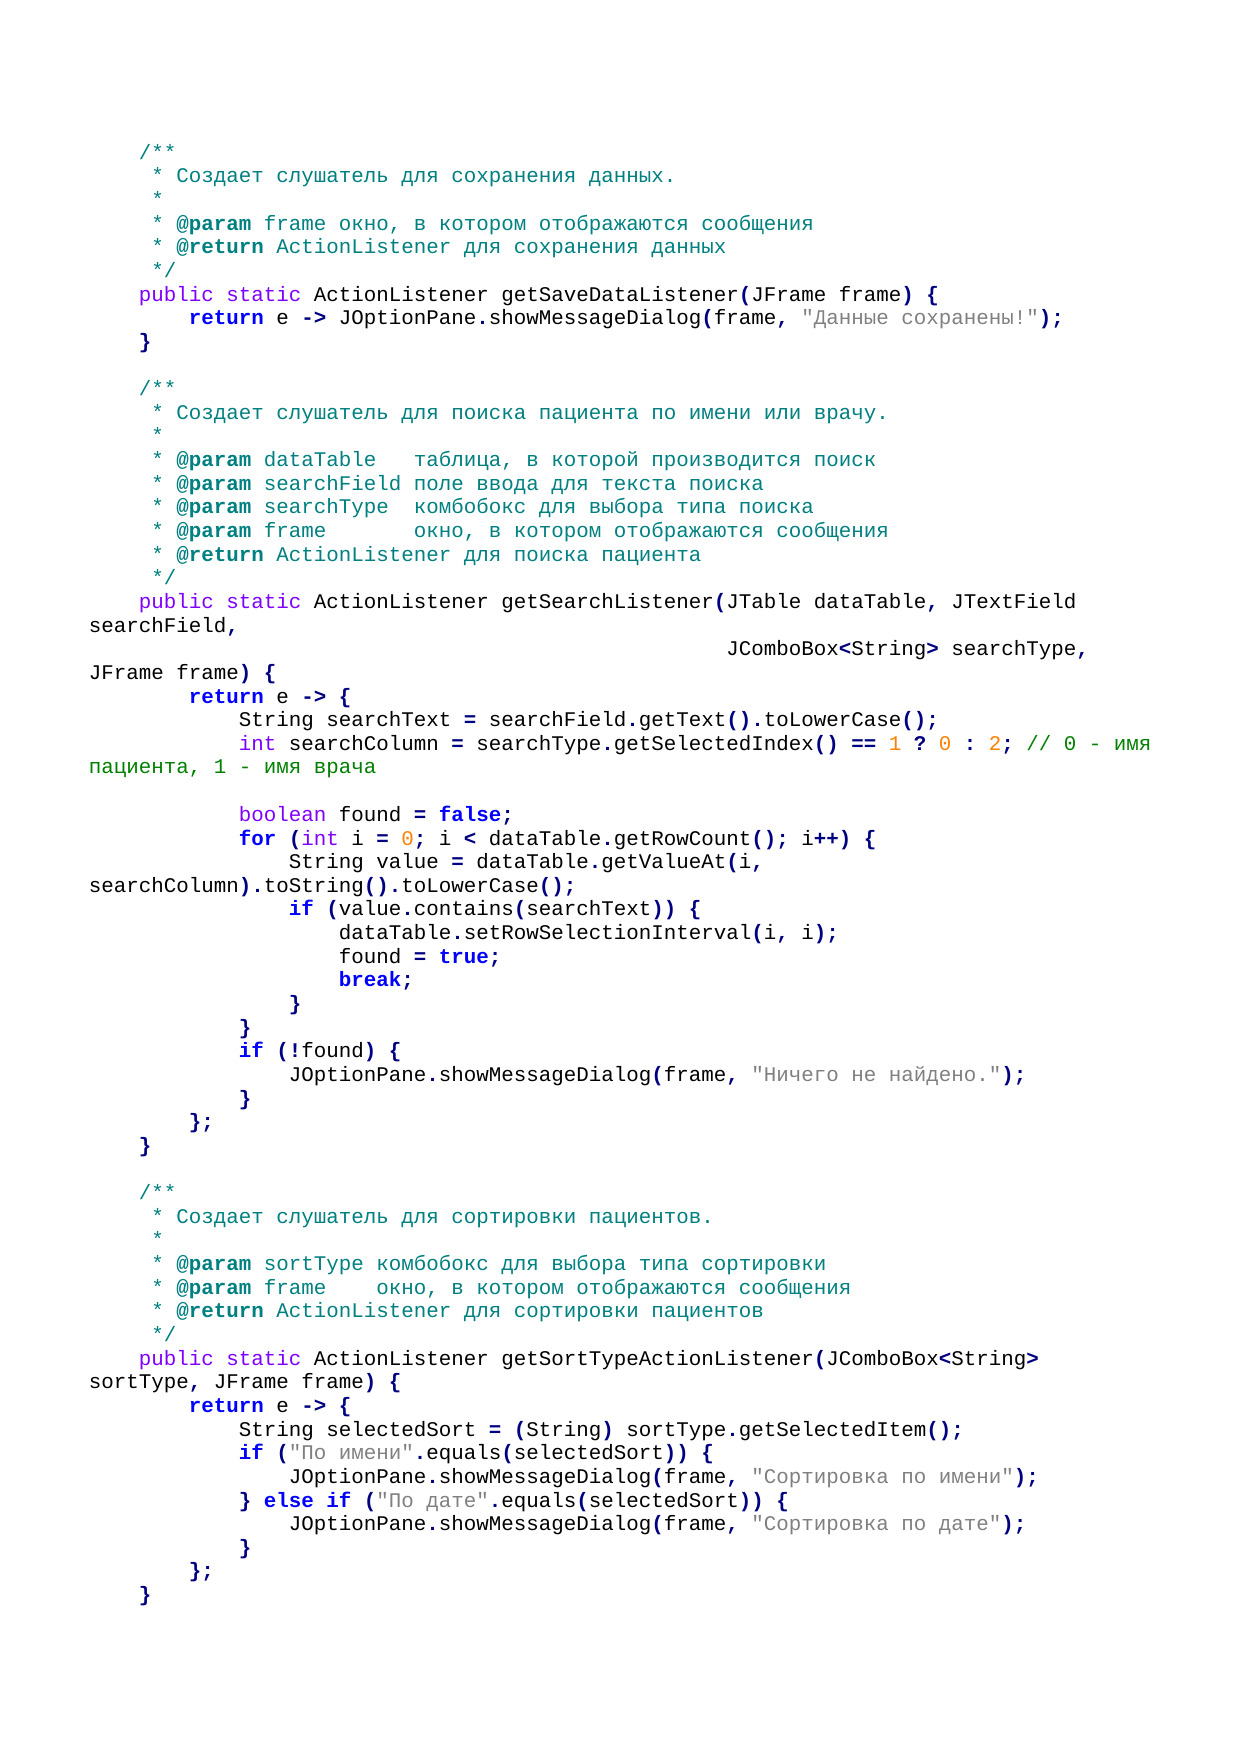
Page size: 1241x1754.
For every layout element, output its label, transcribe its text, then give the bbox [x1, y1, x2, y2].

text */ [89, 567, 1152, 591]
text } [89, 1537, 1152, 1561]
text }; [89, 1111, 1152, 1135]
text * @param dataTable таблица, в которой производится поиск [89, 449, 1152, 473]
text JOptionPane.showMessageDialog(frame, "Сортировка по дате"); [89, 1513, 1152, 1537]
text * @param frame окно, в котором отображаются сообщения [89, 213, 1152, 236]
text } [89, 1088, 1152, 1111]
text */ [89, 1324, 1152, 1348]
text if ("По имени".equals(selectedSort)) { [89, 1442, 1152, 1466]
text String value = dataTable.getValueAt(i, searchColumn).toString().toLowerCase(); [89, 851, 1152, 898]
text * [89, 189, 1152, 213]
text public static ActionListener getSearchListener(JTable dataTable, JTextField searchField, [89, 591, 1152, 638]
text String searchText = searchField.getText().toLowerCase(); [89, 709, 1152, 733]
text public static ActionListener getSaveDataListener(JFrame frame) { [89, 284, 1152, 307]
text */ [89, 260, 1152, 284]
text } [89, 1135, 1152, 1158]
text dataTable.setRowSelectionInterval(i, i); [89, 922, 1152, 946]
text return e -> { [89, 686, 1152, 709]
text int searchColumn = searchType.getSelectedIndex() == 1 ? 0 : 2; // 0 - имя пациента, 1 - имя врача [89, 733, 1152, 780]
text for (int i = 0; i < dataTable.getRowCount(); i++) { [89, 827, 1152, 851]
text * [89, 1229, 1152, 1253]
text * @param frame окно, в котором отображаются сообщения [89, 1277, 1152, 1300]
text } [89, 331, 1152, 354]
text * Создает слушатель для сохранения данных. [89, 165, 1152, 189]
text JOptionPane.showMessageDialog(frame, "Сортировка по имени"); [89, 1466, 1152, 1489]
text * @param searchType комбобокс для выбора типа поиска [89, 496, 1152, 520]
text JComboBox<String> searchType, JFrame frame) { [89, 638, 1152, 686]
text * @return ActionListener для сортировки пациентов [89, 1300, 1152, 1324]
text * @return ActionListener для сохранения данных [89, 236, 1152, 260]
text String selectedSort = (String) sortType.getSelectedItem(); [89, 1419, 1152, 1442]
text if (value.contains(searchText)) { [89, 898, 1152, 922]
text * @param searchField поле ввода для текста поиска [89, 473, 1152, 496]
text return e -> { [89, 1395, 1152, 1419]
text /** [89, 378, 1152, 402]
text * Создает слушатель для поиска пациента по имени или врачу. [89, 402, 1152, 426]
text * Создает слушатель для сортировки пациентов. [89, 1206, 1152, 1229]
text /** [89, 1182, 1152, 1206]
text return e -> JOptionPane.showMessageDialog(frame, "Данные сохранены!"); [89, 307, 1152, 331]
text /** [89, 142, 1152, 165]
text break; [89, 969, 1152, 993]
text * @param sortType комбобокс для выбора типа сортировки [89, 1253, 1152, 1277]
text } else if ("По дате".equals(selectedSort)) { [89, 1489, 1152, 1513]
text JOptionPane.showMessageDialog(frame, "Ничего не найдено."); [89, 1064, 1152, 1088]
text }; [89, 1561, 1152, 1584]
text boolean found = false; [89, 804, 1152, 827]
text public static ActionListener getSortTypeActionListener(JComboBox<String> sortType, JFrame frame) { [89, 1348, 1152, 1395]
text } [89, 1584, 1152, 1608]
text * @return ActionListener для поиска пациента [89, 544, 1152, 567]
text found = true; [89, 946, 1152, 969]
text if (!found) { [89, 1040, 1152, 1064]
text * [89, 426, 1152, 449]
text } [89, 1017, 1152, 1040]
text * @param frame окно, в котором отображаются сообщения [89, 520, 1152, 544]
text } [89, 993, 1152, 1017]
